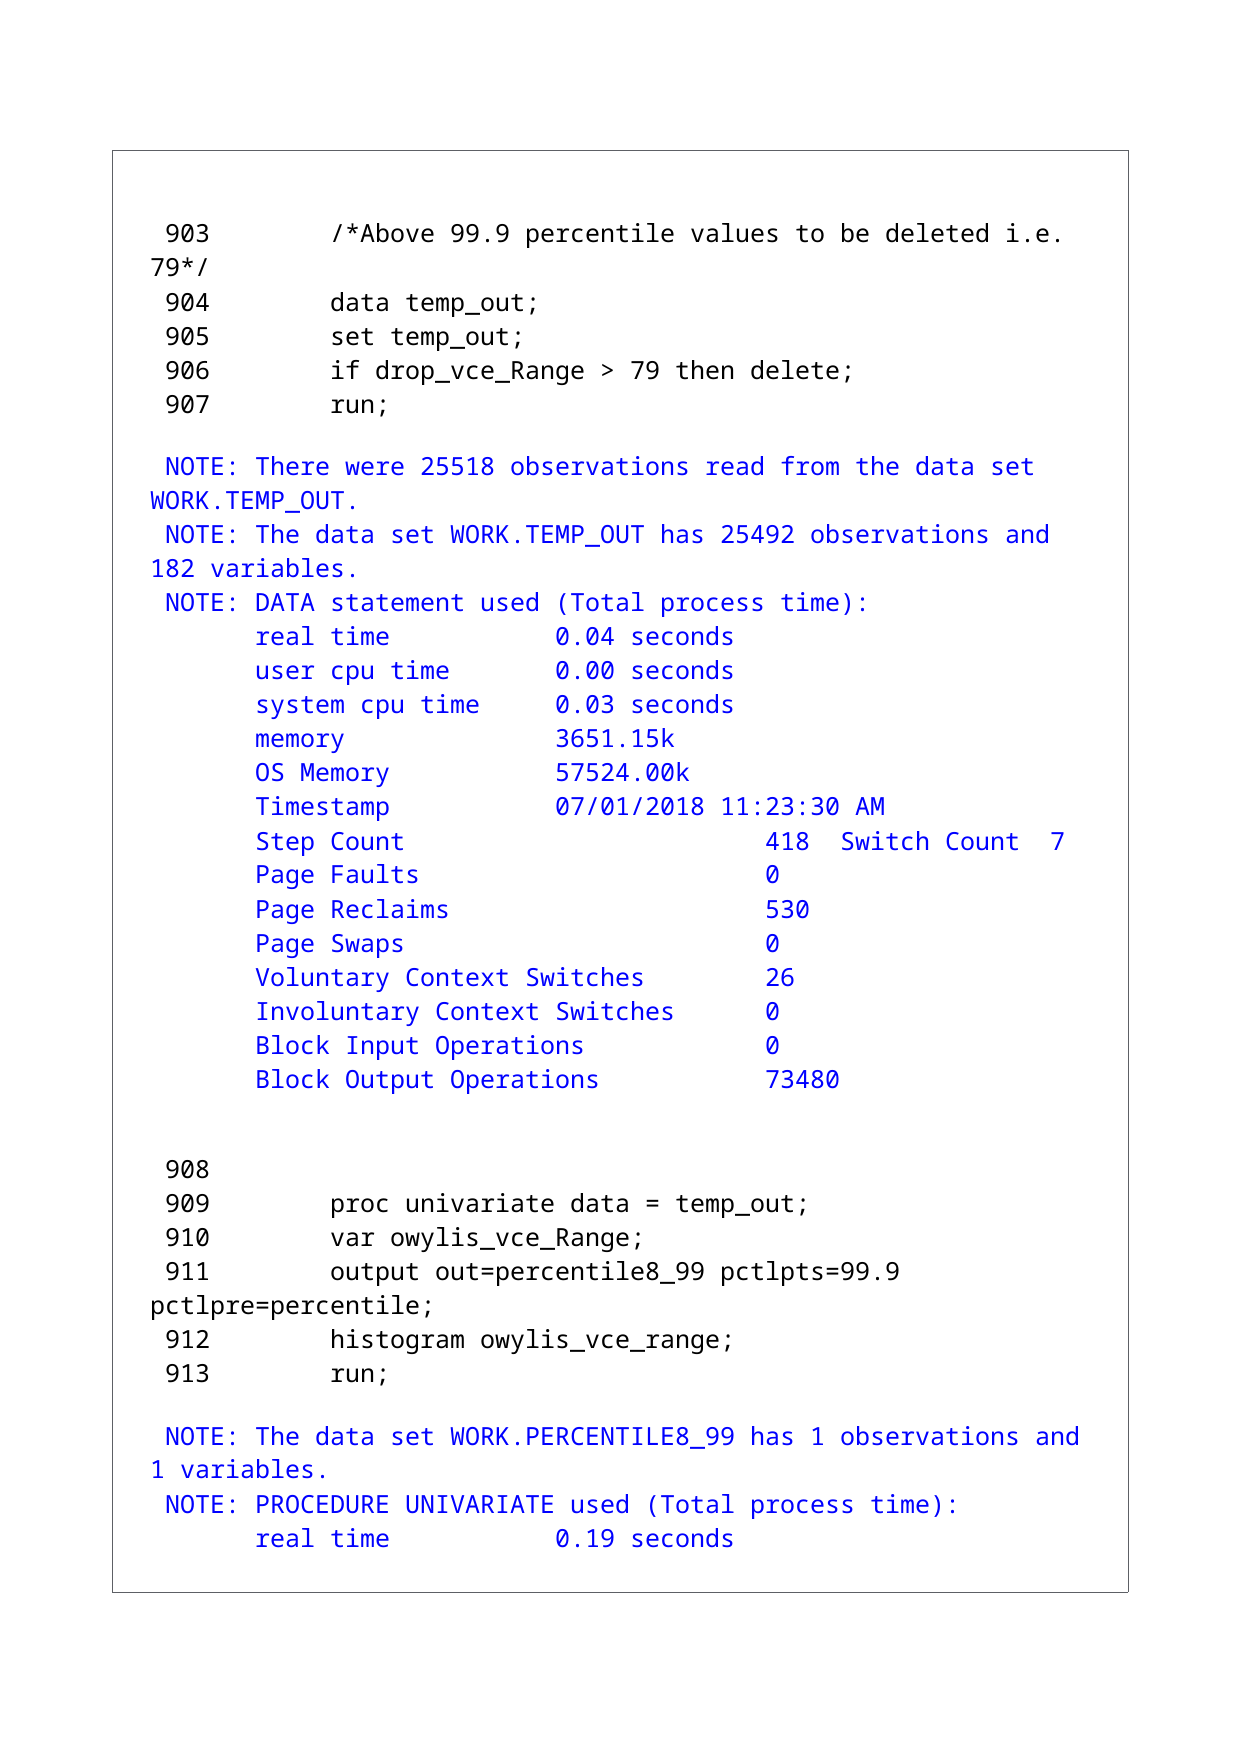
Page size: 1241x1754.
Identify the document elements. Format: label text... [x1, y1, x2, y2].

text Step Count 418 Switch Count 7 [150, 823, 1090, 857]
text Page Swaps 0 [150, 925, 1090, 959]
text 910 var owylis_vce_Range; [150, 1220, 1090, 1254]
text user cpu time 0.00 seconds [150, 653, 1090, 687]
text 903 /*Above 99.9 percentile values to be deleted i.e. 79*/ [150, 216, 1090, 284]
text NOTE: DATA statement used (Total process time): [150, 585, 1090, 619]
text real time 0.19 seconds [113, 1482, 1128, 1592]
text 911 output out=percentile8_99 pctlpts=99.9 pctlpre=percentile; [150, 1254, 1090, 1322]
text Block Output Operations 73480 [150, 1062, 1090, 1096]
text system cpu time 0.03 seconds [150, 687, 1090, 721]
text NOTE: The data set WORK.TEMP_OUT has 25492 observations and 182 variables. [150, 517, 1090, 585]
text Voluntary Context Switches 26 [150, 959, 1090, 993]
text NOTE: The data set WORK.PERCENTILE8_99 has 1 observations and 1 variables. [150, 1418, 1090, 1482]
text Block Input Operations 0 [150, 1027, 1090, 1062]
text Page Faults 0 [150, 857, 1090, 891]
text Page Reclaims 530 [150, 891, 1090, 925]
text 909 proc univariate data = temp_out; [150, 1186, 1090, 1220]
text memory 3651.15k [150, 721, 1090, 755]
text Involuntary Context Switches 0 [150, 993, 1090, 1027]
text 906 if drop_vce_Range > 79 then delete; [150, 352, 1090, 386]
text NOTE: There were 25518 observations read from the data set WORK.TEMP_OUT. [150, 448, 1090, 517]
text 913 run; [150, 1356, 1090, 1390]
text 912 histogram owylis_vce_range; [150, 1322, 1090, 1356]
text 904 data temp_out; [150, 284, 1090, 318]
text 905 set temp_out; [150, 318, 1090, 352]
text Timestamp 07/01/2018 11:23:30 AM [150, 789, 1090, 823]
text 908 [150, 1152, 1090, 1186]
text real time 0.04 seconds [150, 619, 1090, 653]
text OS Memory 57524.00k [150, 755, 1090, 789]
text 907 run; [150, 386, 1090, 420]
